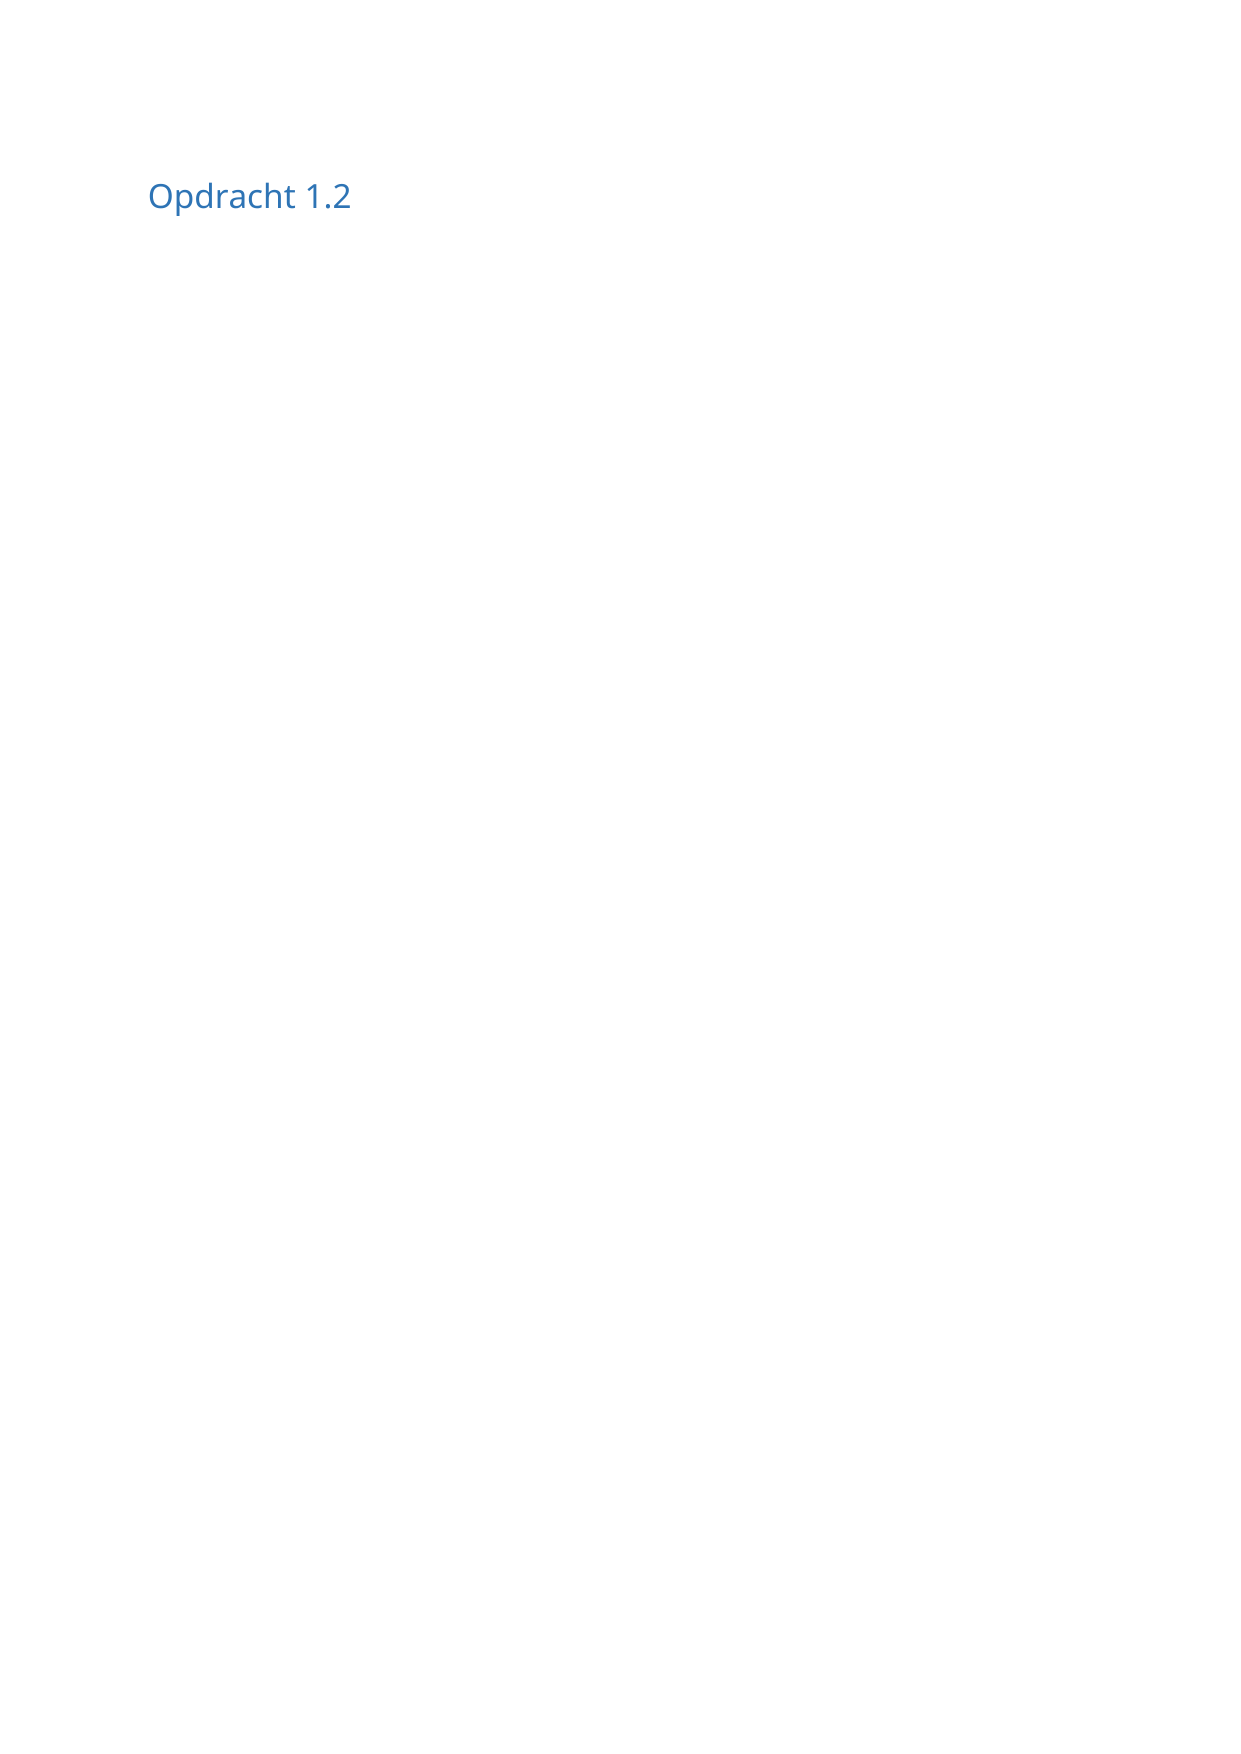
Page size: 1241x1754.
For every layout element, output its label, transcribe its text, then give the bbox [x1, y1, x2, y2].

subtitle Opdracht 1.2 [148, 173, 1093, 218]
